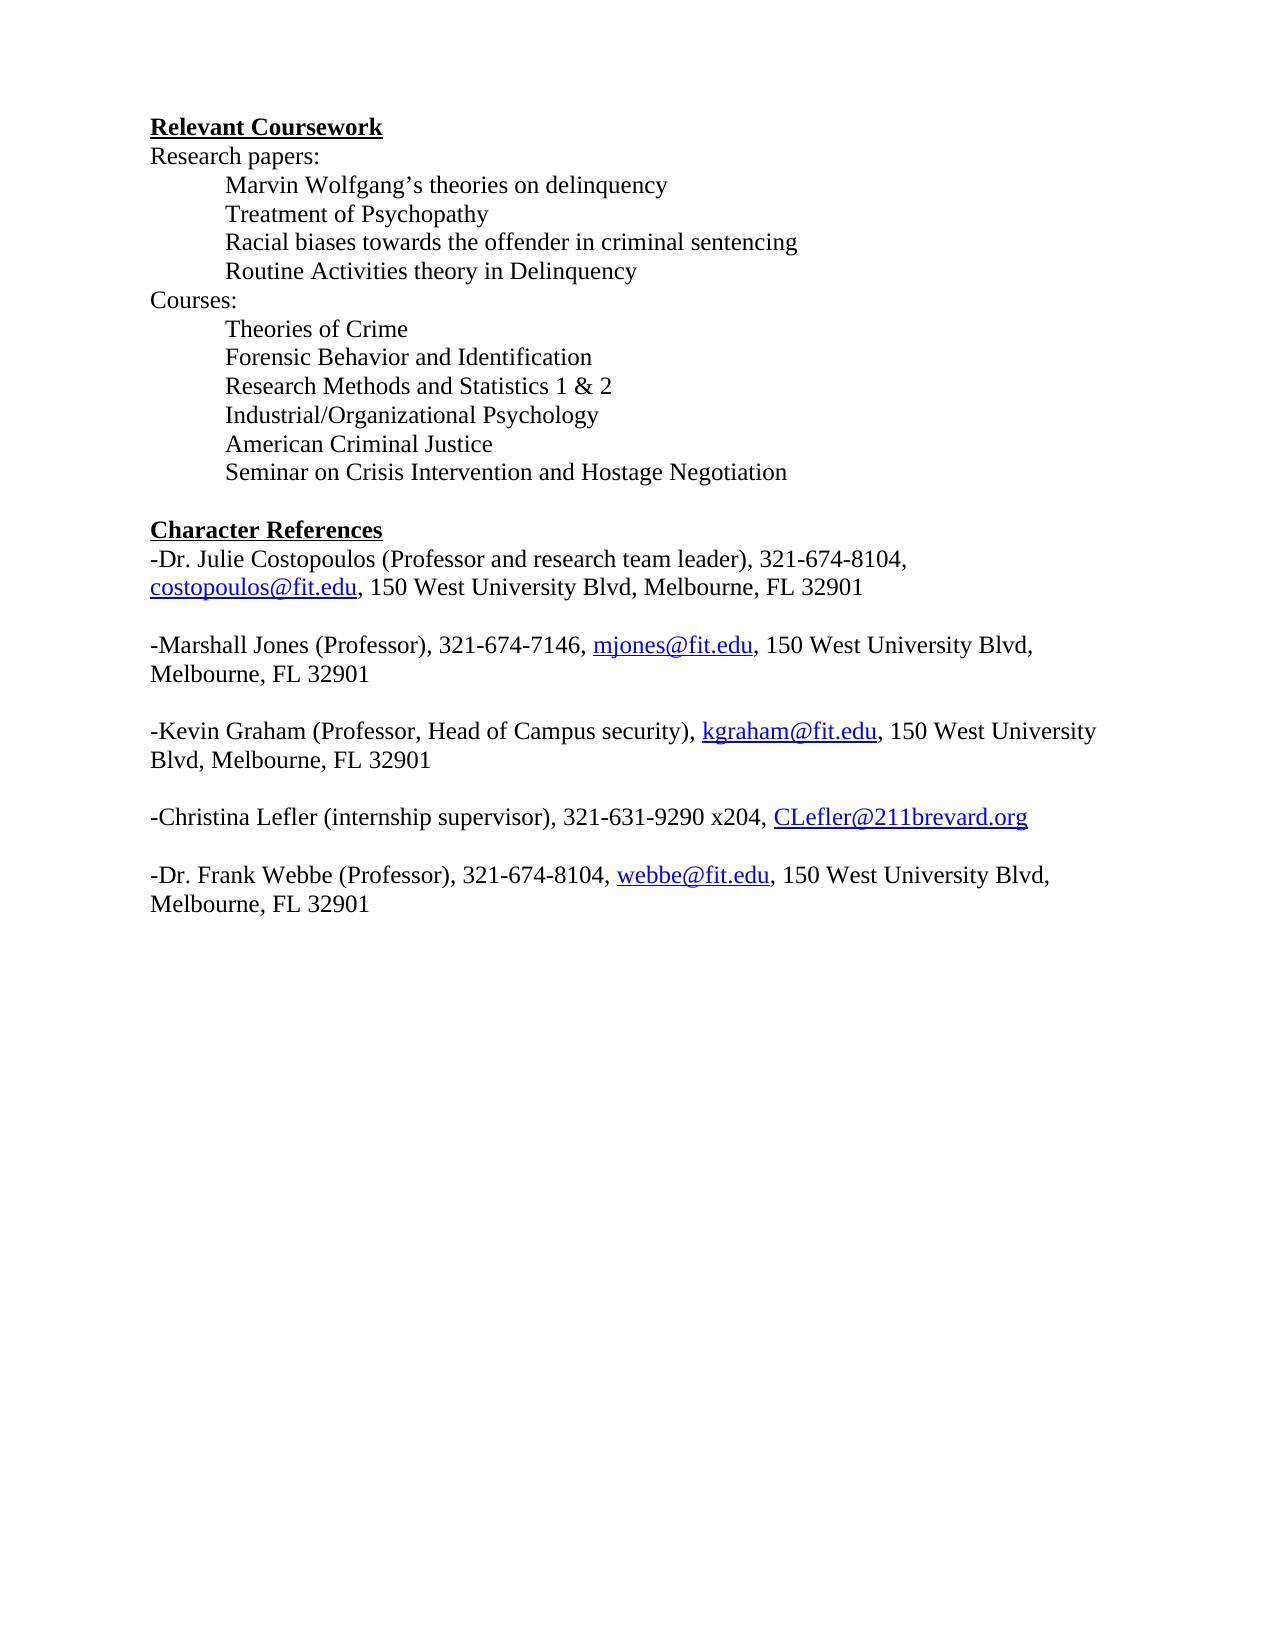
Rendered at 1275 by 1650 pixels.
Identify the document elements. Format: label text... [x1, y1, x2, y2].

text Treatment of Psychopathy [150, 199, 1125, 227]
text -Christina Lefler (internship supervisor), 321-631-9290 x204, CLefler@211brevard.org [150, 802, 1125, 831]
text Forensic Behavior and Identification [150, 342, 1125, 371]
text Character References [150, 515, 1125, 544]
text Research papers: [150, 141, 1125, 170]
text Research Methods and Statistics 1 & 2 [150, 371, 1125, 400]
text Industrial/Organizational Psychology [150, 400, 1125, 429]
text Theories of Crime [150, 314, 1125, 342]
text Relevant Coursework [150, 112, 1125, 141]
text -Dr. Julie Costopoulos (Professor and research team leader), 321-674-8104, costopoulos@fit.edu, 150 West University Blvd, Melbourne, FL 32901 [150, 544, 1125, 601]
text Racial biases towards the offender in criminal sentencing [150, 227, 1125, 256]
text -Kevin Graham (Professor, Head of Campus security), kgraham@fit.edu, 150 West University Blvd, Melbourne, FL 32901 [150, 716, 1125, 774]
text Seminar on Crisis Intervention and Hostage Negotiation [150, 457, 1125, 486]
text Courses: [150, 285, 1125, 314]
text Marvin Wolfgang’s theories on delinquency [150, 170, 1125, 199]
text -Dr. Frank Webbe (Professor), 321-674-8104, webbe@fit.edu, 150 West University Blvd, Melbourne, FL 32901 [150, 860, 1125, 917]
text Routine Activities theory in Delinquency [150, 256, 1125, 285]
text American Criminal Justice [150, 429, 1125, 457]
text -Marshall Jones (Professor), 321-674-7146, mjones@fit.edu, 150 West University Blvd, Melbourne, FL 32901 [150, 630, 1125, 687]
